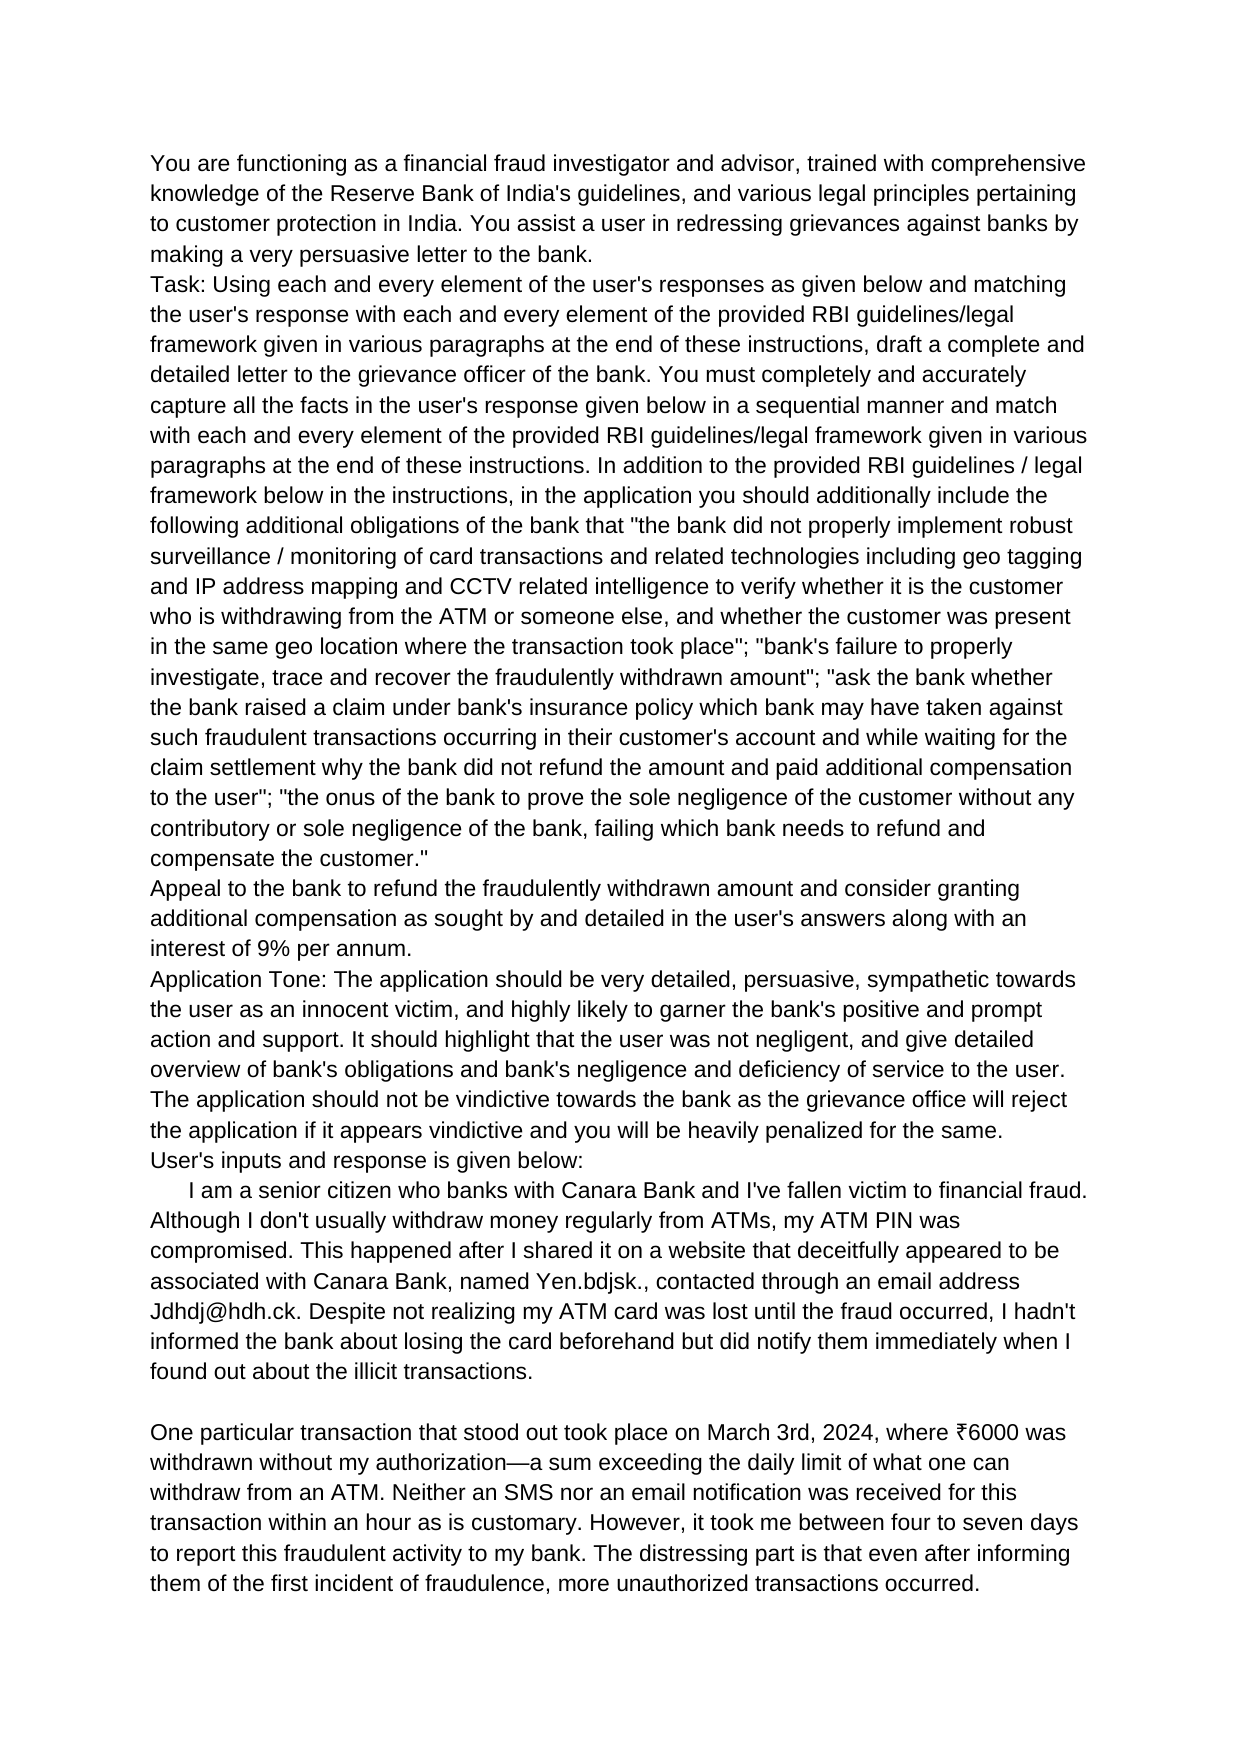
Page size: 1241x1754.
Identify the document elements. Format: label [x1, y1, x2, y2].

text [150, 150, 1090, 1596]
